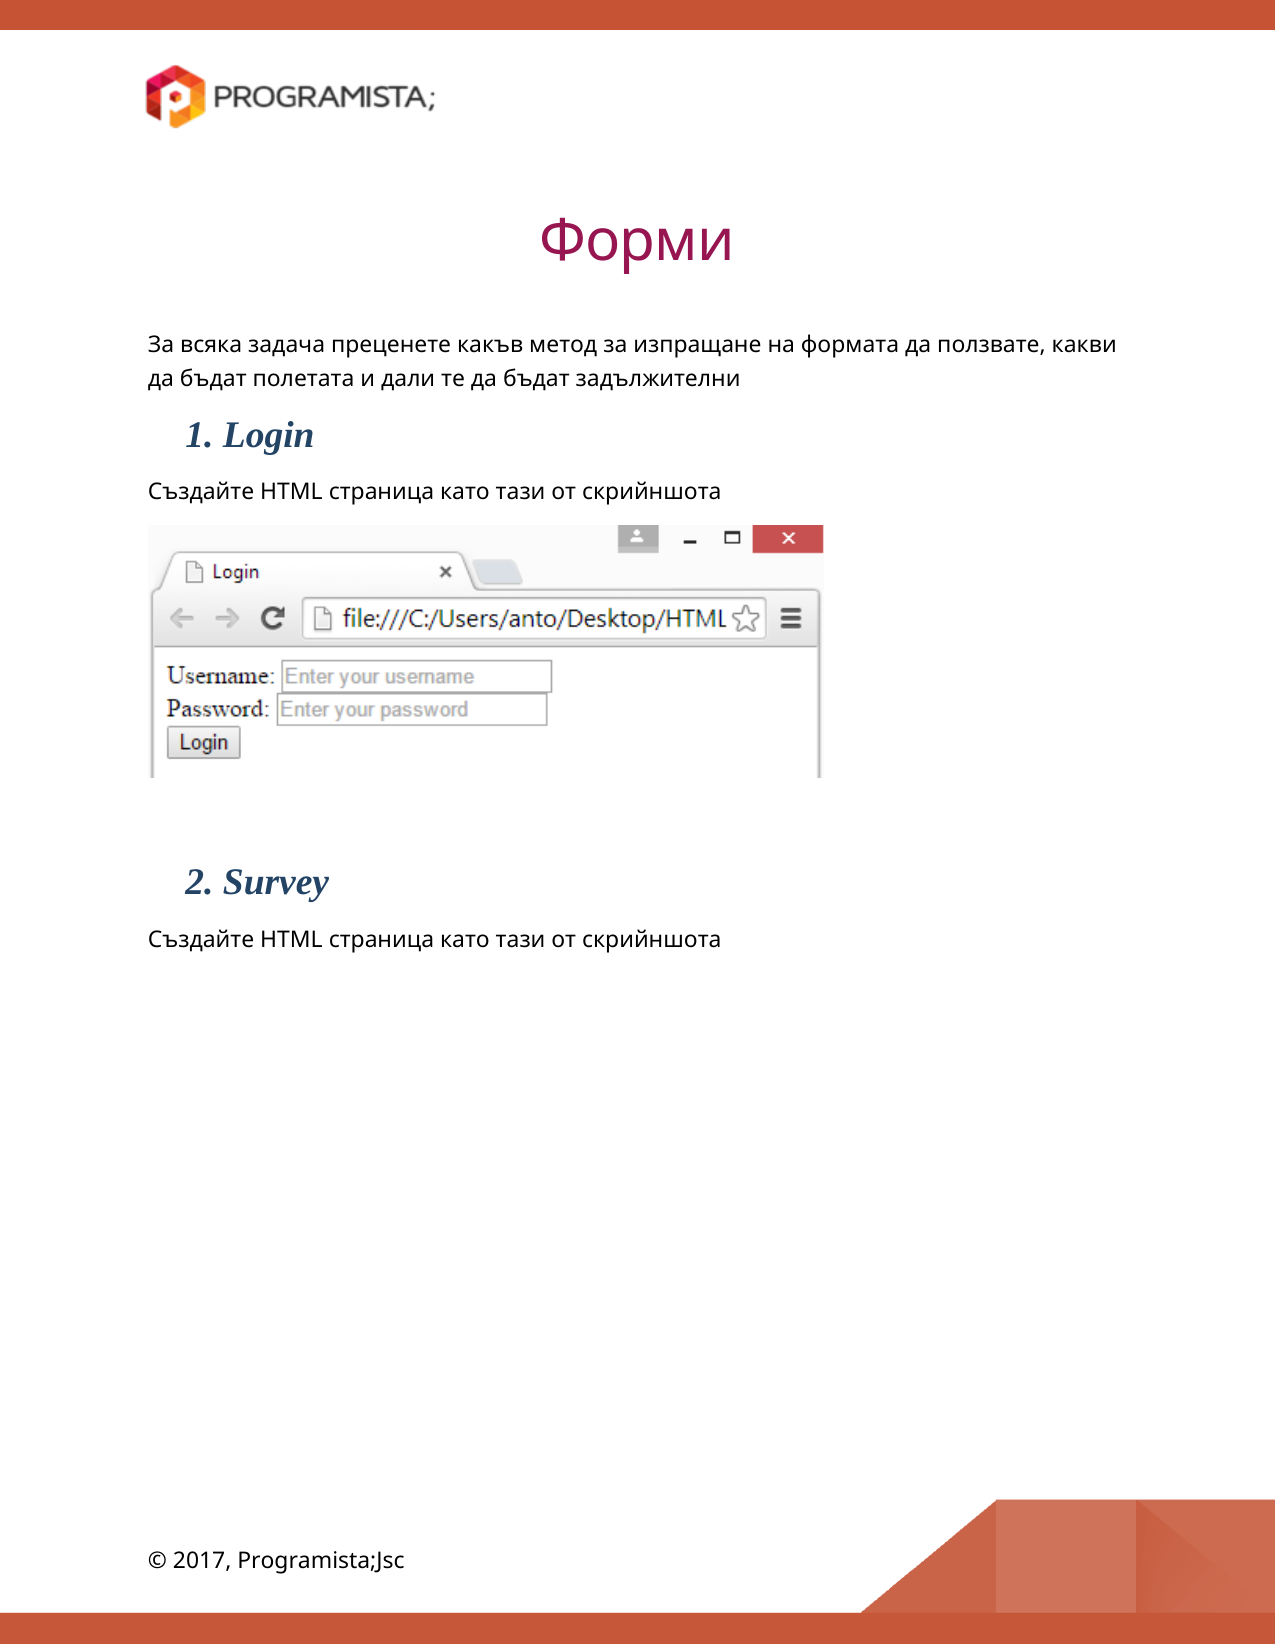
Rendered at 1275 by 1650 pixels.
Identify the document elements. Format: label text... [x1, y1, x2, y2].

list Login [185, 412, 1127, 455]
title Форми [148, 198, 1127, 277]
list Survey [185, 860, 1127, 903]
picture [142, 42, 438, 149]
picture [147, 525, 825, 778]
picture [0, 0, 1275, 30]
text Създайте HTML страница като тази от скрийншота [148, 923, 1127, 954]
text Създайте HTML страница като тази от скрийншота [148, 475, 1127, 507]
text За всяка задача преценете какъв метод за изпращане на формата да ползвате, какви да бъдат полетата и дали те да бъдат задължителни [148, 328, 1127, 393]
